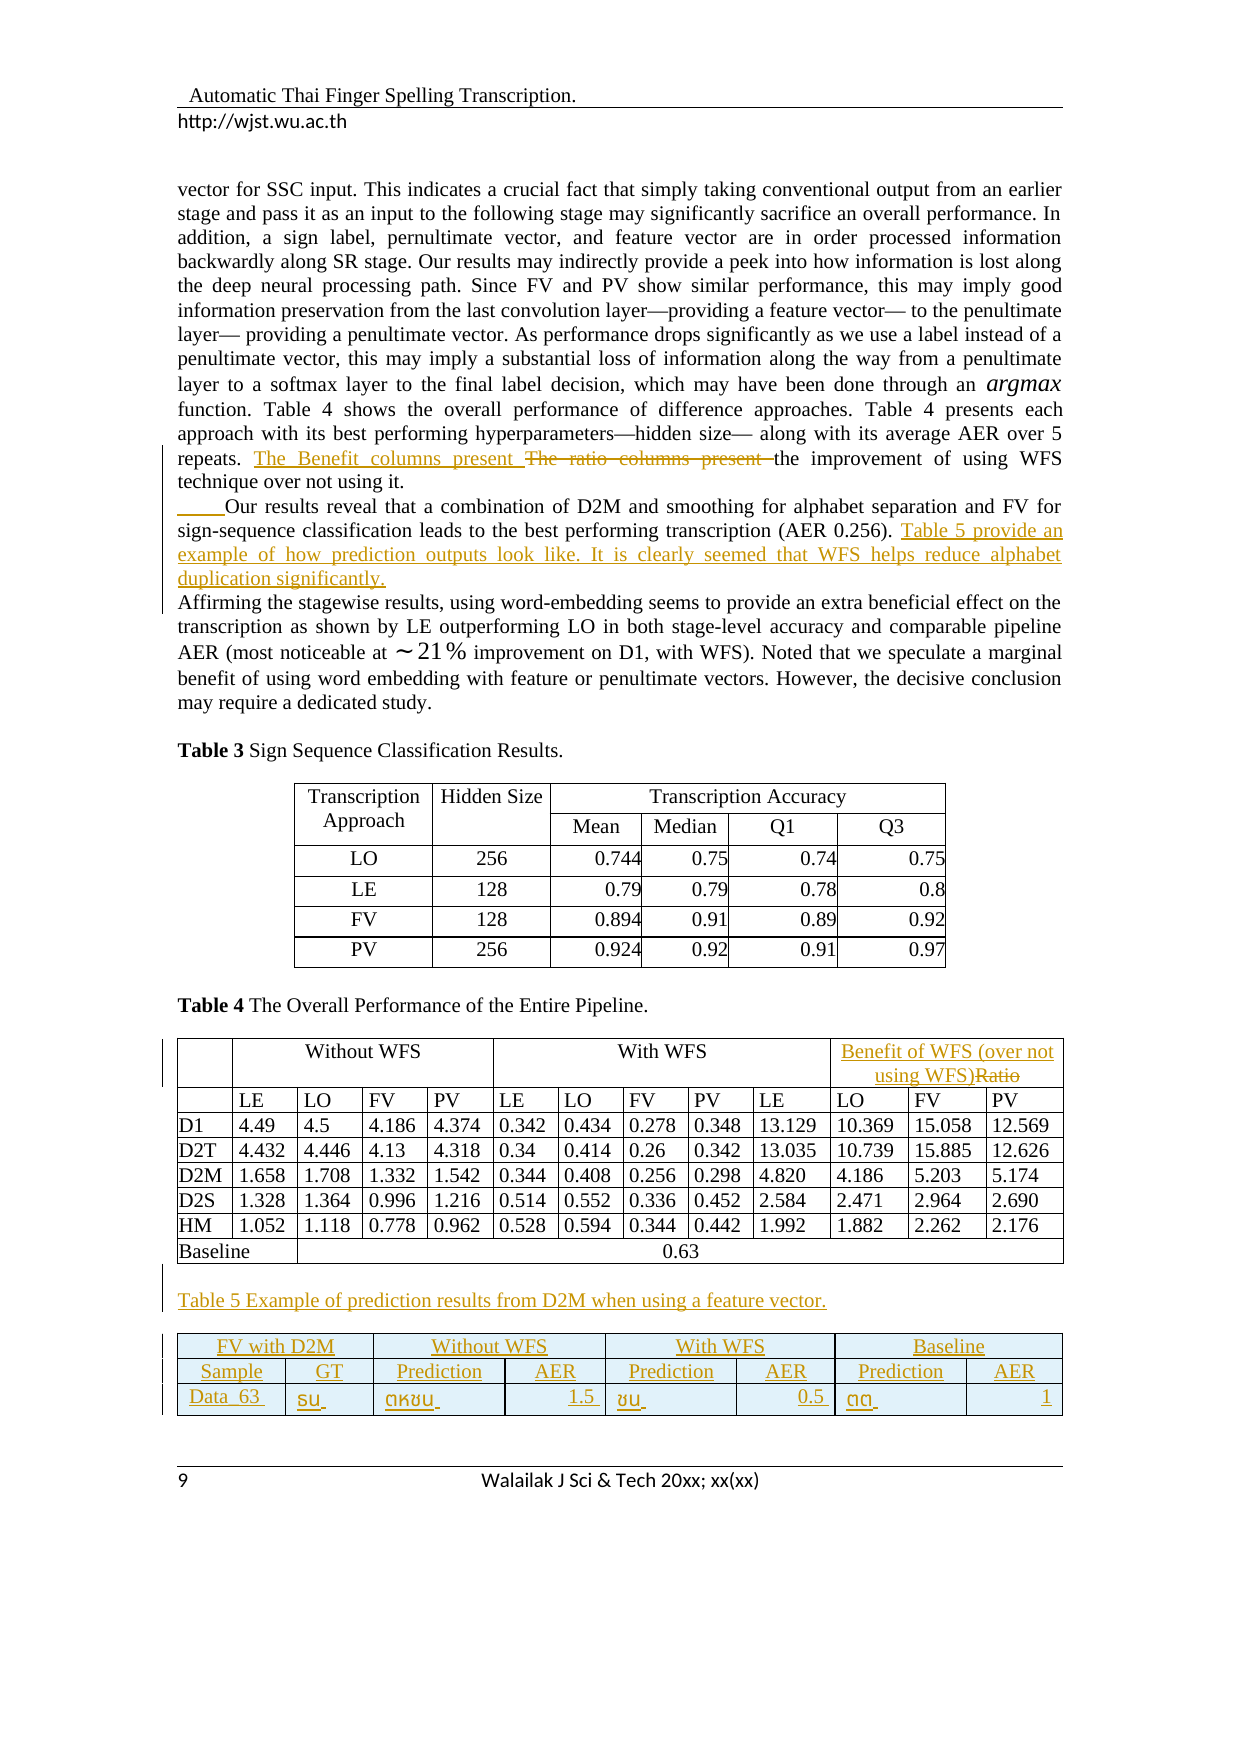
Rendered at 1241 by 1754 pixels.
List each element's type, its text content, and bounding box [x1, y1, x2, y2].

table_cell 0.92 [642, 938, 728, 967]
table_cell FV [295, 907, 432, 936]
table_cell 0.298 [689, 1163, 753, 1187]
table_cell Q3 [838, 814, 945, 845]
table_cell Mean [551, 814, 641, 845]
table_cell 10.369 [831, 1113, 908, 1137]
table_cell 0.91 [729, 938, 837, 967]
table_cell 2.964 [909, 1188, 986, 1212]
table_cell LO [298, 1088, 362, 1112]
table_cell D2S [178, 1188, 232, 1212]
table_cell PV [987, 1088, 1063, 1112]
table_cell 1.328 [233, 1188, 297, 1212]
table_cell PV [689, 1088, 753, 1112]
table_cell 0.344 [624, 1214, 688, 1237]
table_cell LE [754, 1088, 830, 1112]
table_cell 0.278 [624, 1113, 688, 1137]
table_cell 0.778 [363, 1214, 427, 1237]
table_cell 0.348 [689, 1113, 753, 1137]
table_cell 2.471 [831, 1188, 908, 1212]
table_cell 0.996 [363, 1188, 427, 1212]
table_cell FV [363, 1088, 427, 1112]
table_cell 0.256 [624, 1163, 688, 1187]
table_cell 0.78 [729, 877, 837, 906]
table_cell 0.8 [838, 877, 945, 906]
table_cell 0.894 [551, 907, 641, 936]
table_cell 4.446 [298, 1138, 362, 1162]
table_cell PV [428, 1088, 493, 1112]
table_cell 0.91 [642, 907, 728, 936]
table_cell 5.203 [909, 1163, 986, 1187]
table_cell 0.74 [729, 846, 837, 876]
table_cell LE [233, 1088, 297, 1112]
table_cell 0.342 [689, 1138, 753, 1162]
table_header [831, 1039, 1063, 1087]
table_cell 1.118 [298, 1214, 362, 1237]
table_cell 1.216 [428, 1188, 493, 1212]
table_cell Baseline [178, 1239, 297, 1263]
table_cell 15.058 [909, 1113, 986, 1137]
table_cell 13.129 [754, 1113, 830, 1137]
table_cell 0.552 [559, 1188, 623, 1212]
text Affirming the stagewise results, using word-embedding seems to provide an extra beneficial effect on the transcription as shown by LE outperforming LO in both stage-level accuracy and comparable pipeline AER (most noticeable at improvement on D1, with WFS). Noted that we speculate a marginal benefit of using word embedding with feature or penultimate vectors. However, the decisive conclusion may require a dedicated study. [177, 590, 1063, 714]
table_cell 0.962 [428, 1214, 493, 1237]
table_cell 4.186 [363, 1113, 427, 1137]
table_cell 0.79 [551, 877, 641, 906]
table_cell 0.336 [624, 1188, 688, 1212]
table_cell 0.408 [559, 1163, 623, 1187]
table_cell 4.318 [428, 1138, 493, 1162]
table_cell 0.63 [298, 1239, 1063, 1263]
text Table 4 The Overall Performance of the Entire Pipeline. [177, 993, 1063, 1017]
table_cell 0.514 [494, 1188, 558, 1212]
table_cell 256 [433, 846, 550, 876]
table_cell 0.924 [551, 938, 641, 967]
table_cell LE [494, 1088, 558, 1112]
table_cell LE [295, 877, 432, 906]
table_cell 12.569 [987, 1113, 1063, 1137]
table_cell 0.75 [642, 846, 728, 876]
table_cell 4.374 [428, 1113, 493, 1137]
table_cell 0.442 [689, 1214, 753, 1237]
table_cell LO [559, 1088, 623, 1112]
table_cell D2M [178, 1163, 232, 1187]
table_cell 13.035 [754, 1138, 830, 1162]
table_cell 4.186 [831, 1163, 908, 1187]
table_cell 1.708 [298, 1163, 362, 1187]
table_cell 4.820 [754, 1163, 830, 1187]
table_cell 2.690 [987, 1188, 1063, 1212]
table_header [178, 1039, 232, 1087]
text Our results reveal that a combination of D2M and smoothing for alphabet separation and FV for sign-sequence classification leads to the best performing transcription (AER 0.256). [177, 493, 1063, 590]
table_cell 2.584 [754, 1188, 830, 1212]
table_cell 0.342 [494, 1113, 558, 1137]
table_cell 1.332 [363, 1163, 427, 1187]
table_cell 0.414 [559, 1138, 623, 1162]
table_cell 0.594 [559, 1214, 623, 1237]
table_cell 4.432 [233, 1138, 297, 1162]
table_cell 0.97 [838, 938, 945, 967]
table_header With WFS [494, 1039, 830, 1087]
table_cell 10.739 [831, 1138, 908, 1162]
table_cell HM [178, 1214, 232, 1237]
table_cell [178, 1088, 232, 1112]
table_header Transcription Accuracy [551, 784, 945, 813]
table_cell 1.052 [233, 1214, 297, 1237]
table_cell 256 [433, 938, 550, 967]
table_cell 0.79 [642, 877, 728, 906]
table_cell 5.174 [987, 1163, 1063, 1187]
table_cell 0.89 [729, 907, 837, 936]
table_header Hidden Size [433, 784, 550, 845]
table_cell 128 [433, 877, 550, 906]
table_cell 0.75 [838, 846, 945, 876]
table_cell 1.658 [233, 1163, 297, 1187]
table_cell 4.5 [298, 1113, 362, 1137]
table_cell FV [624, 1088, 688, 1112]
table_cell 4.49 [233, 1113, 297, 1137]
table_cell PV [295, 938, 432, 967]
table_cell 0.434 [559, 1113, 623, 1137]
table_cell Q1 [729, 814, 837, 845]
table_cell 1.542 [428, 1163, 493, 1187]
table_cell 2.262 [909, 1214, 986, 1237]
table_cell 1.882 [831, 1214, 908, 1237]
table_cell 1.364 [298, 1188, 362, 1212]
table_cell FV [909, 1088, 986, 1112]
table_cell 0.744 [551, 846, 641, 876]
table_cell Median [642, 814, 728, 845]
table_cell 4.13 [363, 1138, 427, 1162]
table_cell 0.26 [624, 1138, 688, 1162]
table_cell D1 [178, 1113, 232, 1137]
table_cell D2T [178, 1138, 232, 1162]
table_cell 2.176 [987, 1214, 1063, 1237]
text Table 3 Sign Sequence Classification Results. [177, 738, 1063, 762]
table_cell 0.92 [838, 907, 945, 936]
table_cell 1.992 [754, 1214, 830, 1237]
table_cell LO [295, 846, 432, 876]
table_header Without WFS [233, 1039, 493, 1087]
table_cell 128 [433, 907, 550, 936]
table_cell 0.452 [689, 1188, 753, 1212]
table_cell 0.34 [494, 1138, 558, 1162]
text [177, 177, 1063, 493]
table_header Transcription Approach [295, 784, 432, 845]
table_cell 0.344 [494, 1163, 558, 1187]
table_cell LO [831, 1088, 908, 1112]
table_cell 15.885 [909, 1138, 986, 1162]
table_cell 12.626 [987, 1138, 1063, 1162]
table_cell 0.528 [494, 1214, 558, 1237]
